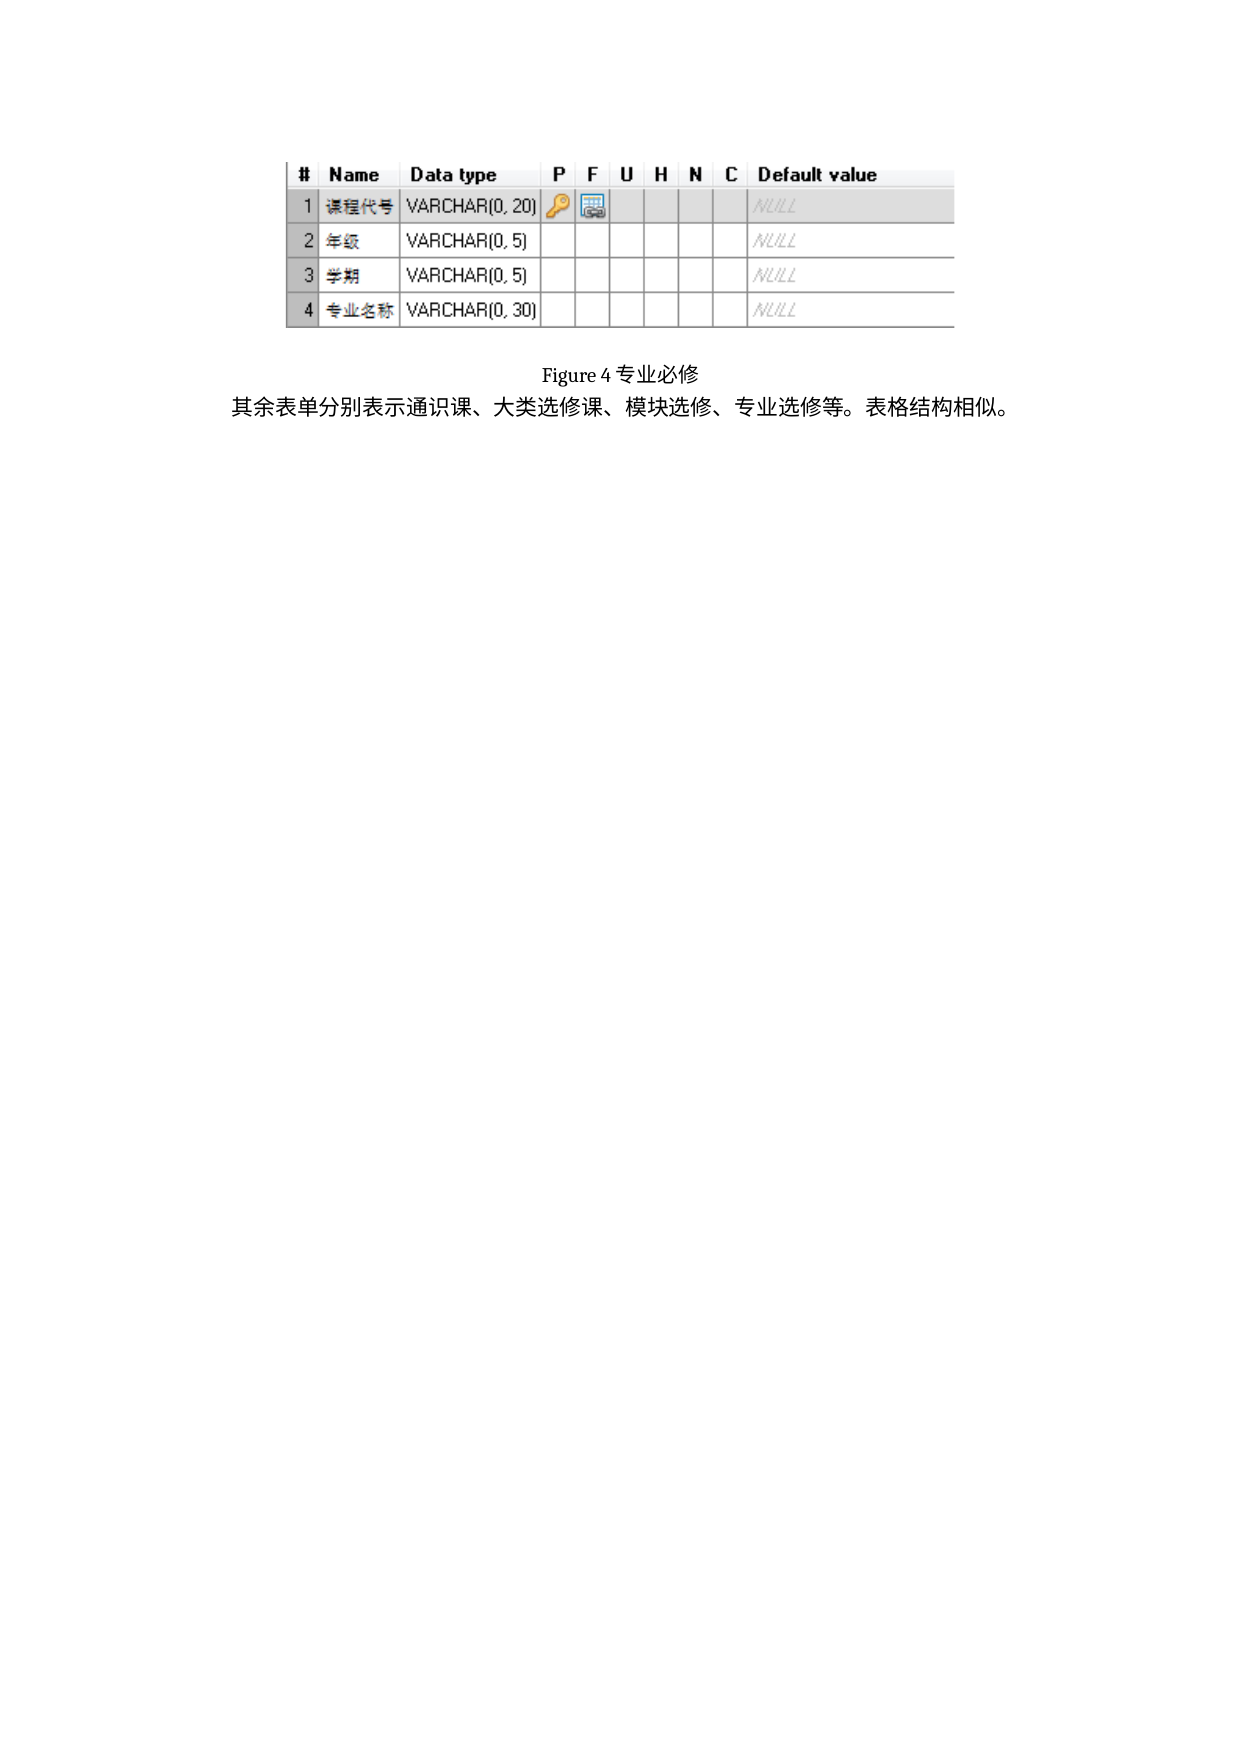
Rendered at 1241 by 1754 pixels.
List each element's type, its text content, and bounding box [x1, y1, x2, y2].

text 其余表单分别表示通识课、大类选修课、模块选修、专业选修等。表格结构相似。 [187, 389, 1053, 422]
picture [285, 162, 955, 328]
